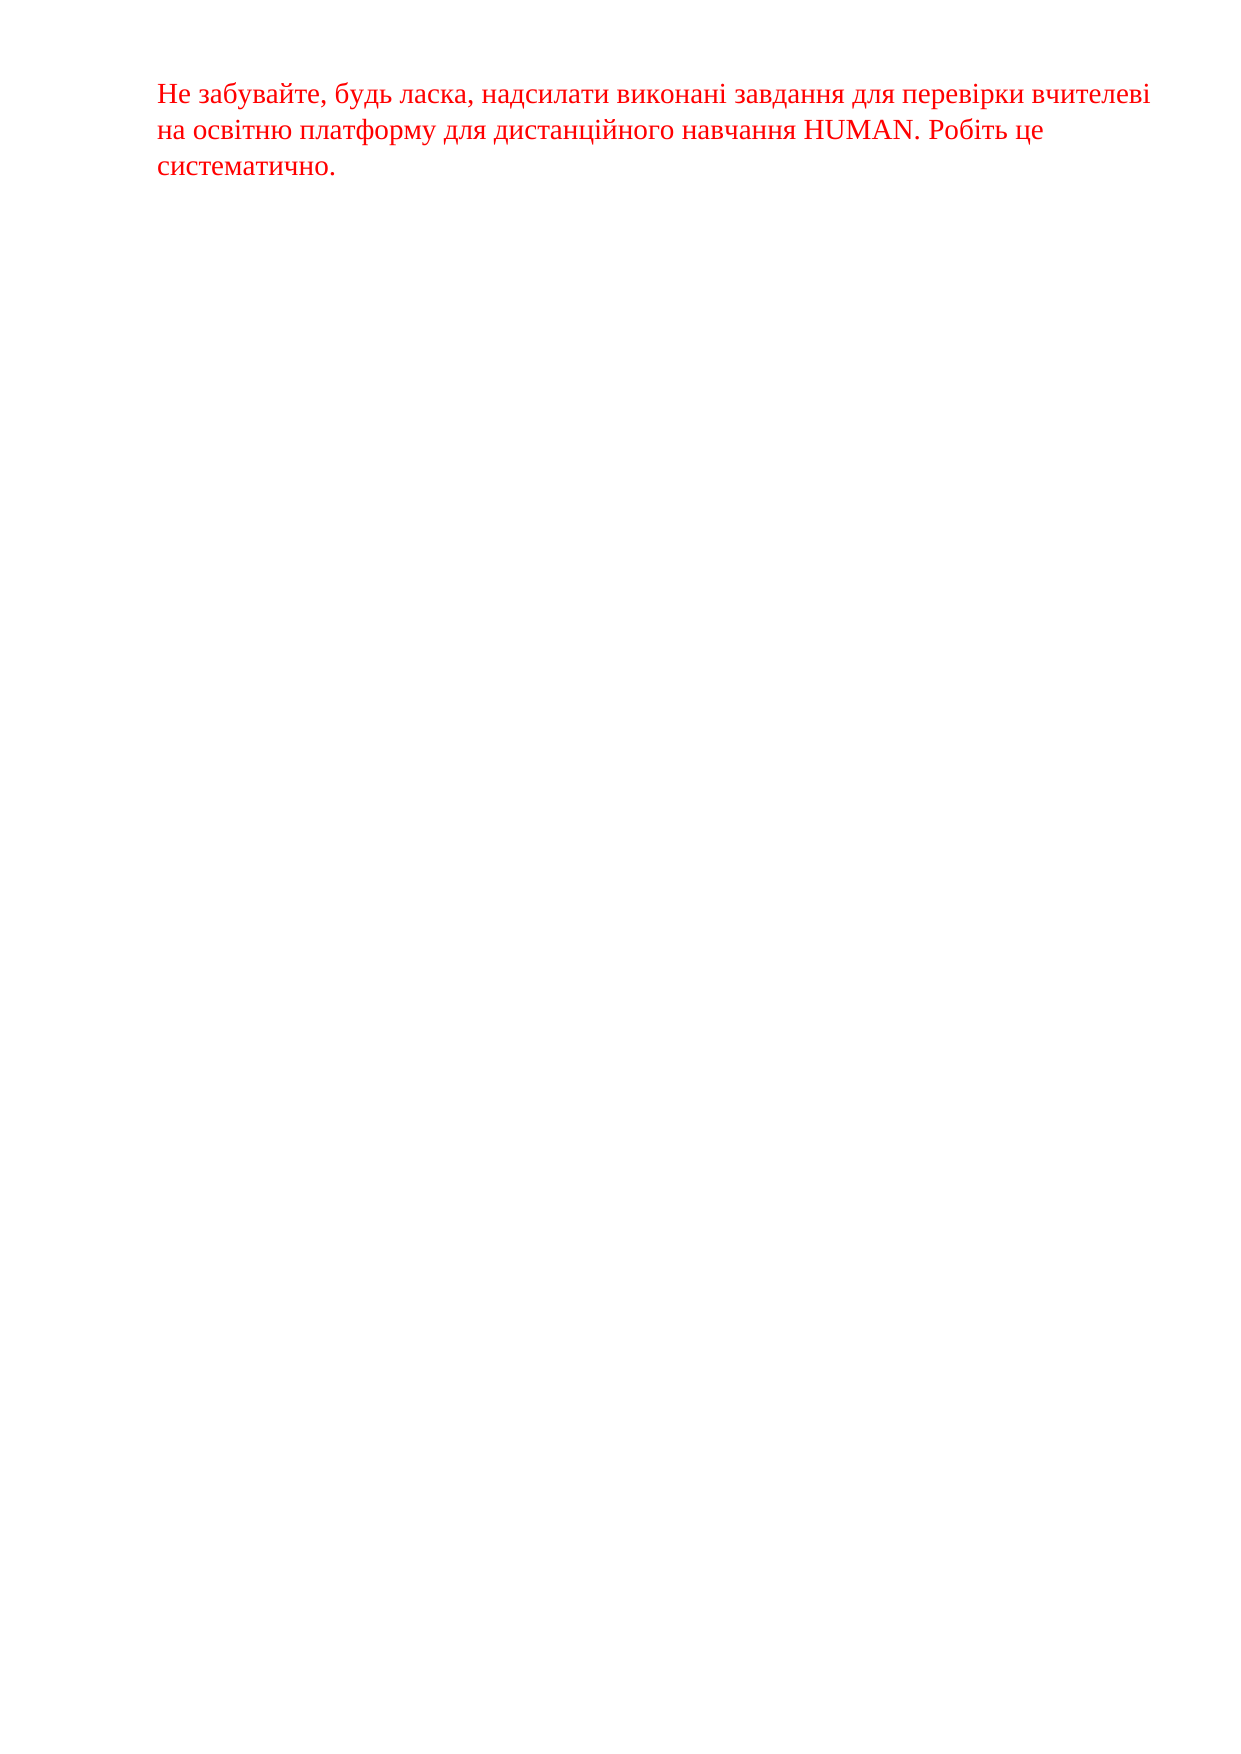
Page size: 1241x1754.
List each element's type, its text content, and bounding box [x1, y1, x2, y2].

list Не забувайте, будь ласка, надсилати виконані завдання для перевірки вчителеві на освітню платформу для дистанційного навчання HUMAN. Робіть це систематично. [157, 77, 1167, 181]
